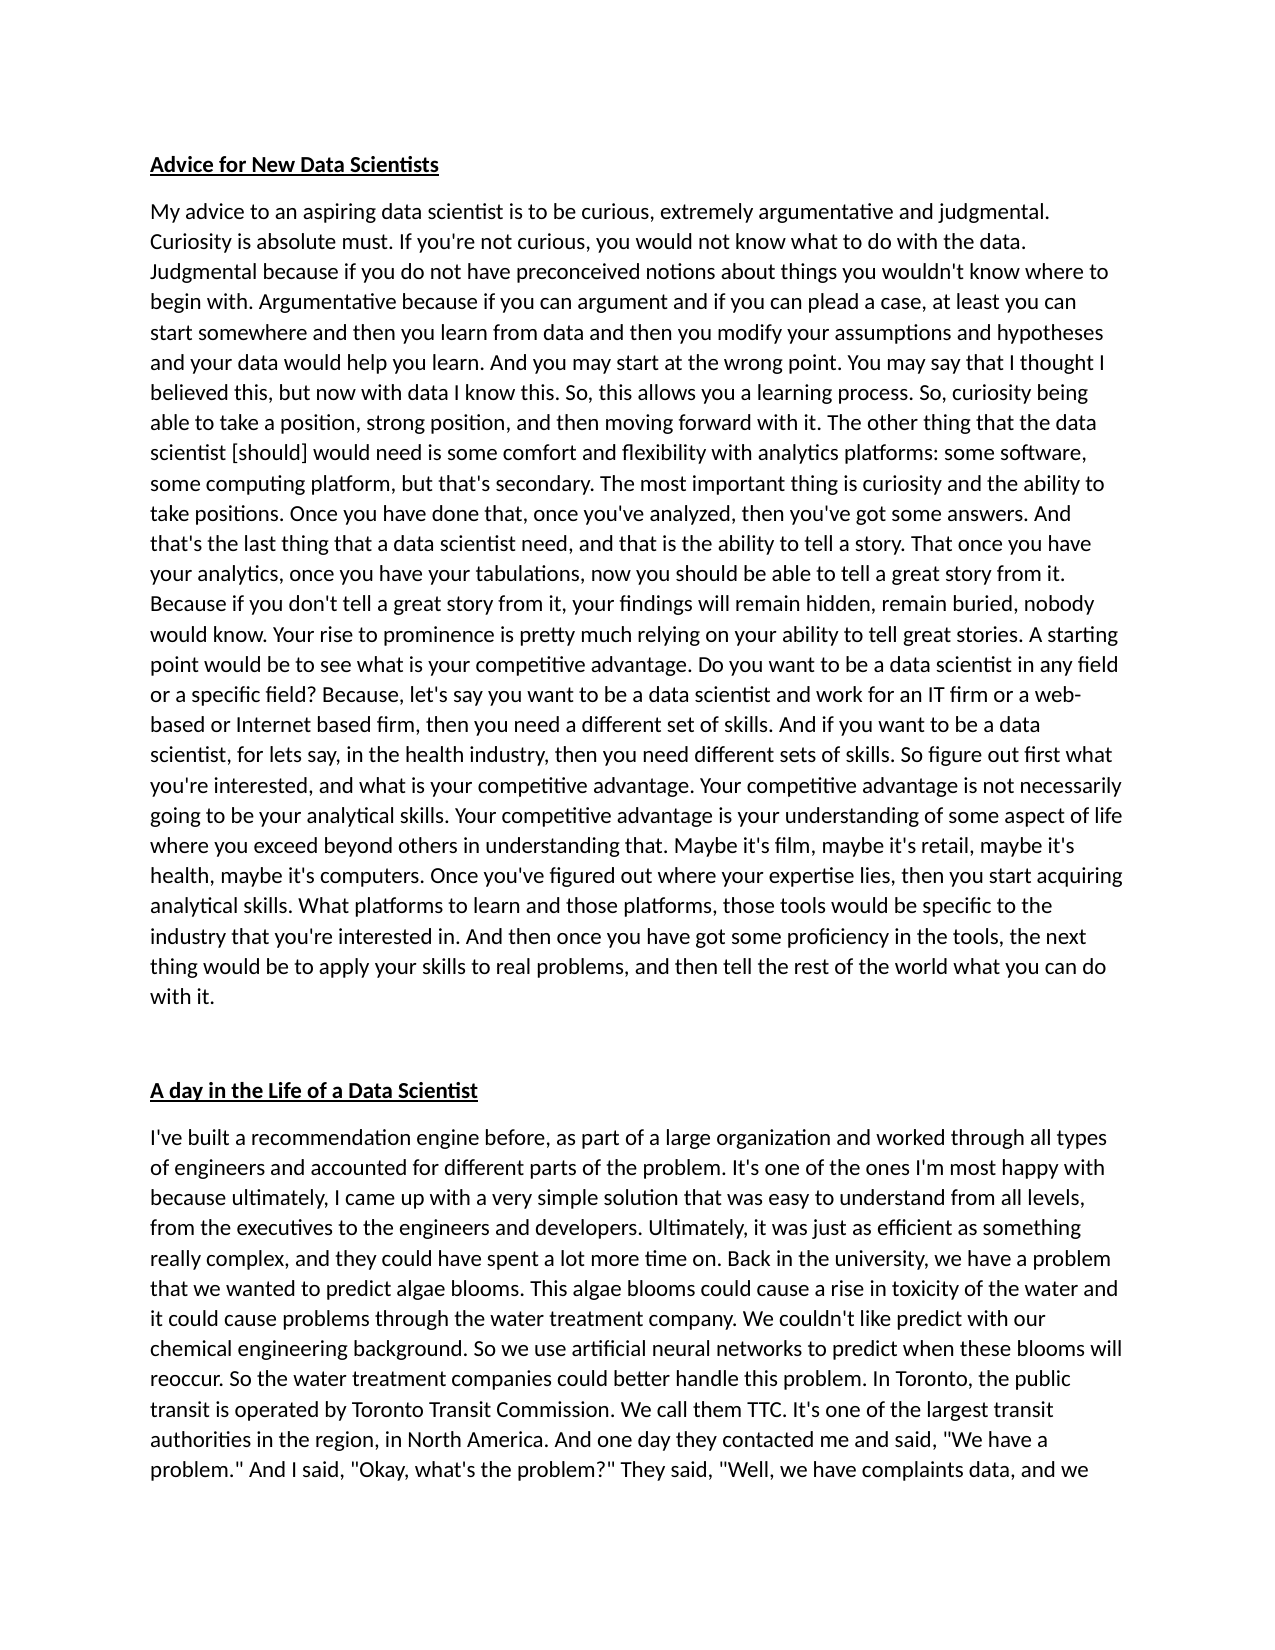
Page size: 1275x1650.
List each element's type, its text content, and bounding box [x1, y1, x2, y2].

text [150, 1123, 1125, 1483]
text A day in the Life of a Data Scientist [150, 1076, 1125, 1104]
text Advice for New Data Scientists [150, 150, 1125, 178]
text My advice to an aspiring data scientist is to be curious, extremely argumentative and judgmental. Curiosity is absolute must. If you're not curious, you would not know what to do with the data. Judgmental because if you do not have preconceived notions about things you wouldn't know where to begin with. Argumentative because if you can argument and if you can plead a case, at least you can start somewhere and then you learn from data and then you modify your assumptions and hypotheses and your data would help you learn. And you may start at the wrong point. You may say that I thought I believed this, but now with data I know this. So, this allows you a learning process. So, curiosity being able to take a position, strong position, and then moving forward with it. The other thing that the data scientist [should] would need is some comfort and flexibility with analytics platforms: some software, some computing platform, but that's secondary. The most important thing is curiosity and the ability to take positions. Once you have done that, once you've analyzed, then you've got some answers. And that's the last thing that a data scientist need, and that is the ability to tell a story. That once you have your analytics, once you have your tabulations, now you should be able to tell a great story from it. Because if you don't tell a great story from it, your findings will remain hidden, remain buried, nobody would know. Your rise to prominence is pretty much relying on your ability to tell great stories. A starting point would be to see what is your competitive advantage. Do you want to be a data scientist in any field or a specific field? Because, let's say you want to be a data scientist and work for an IT firm or a web-based or Internet based firm, then you need a different set of skills. And if you want to be a data scientist, for lets say, in the health industry, then you need different sets of skills. So figure out first what you're interested, and what is your competitive advantage. Your competitive advantage is not necessarily going to be your analytical skills. Your competitive advantage is your understanding of some aspect of life where you exceed beyond others in understanding that. Maybe it's film, maybe it's retail, maybe it's health, maybe it's computers. Once you've figured out where your expertise lies, then you start acquiring analytical skills. What platforms to learn and those platforms, those tools would be specific to the industry that you're interested in. And then once you have got some proficiency in the tools, the next thing would be to apply your skills to real problems, and then tell the rest of the world what you can do with it. [150, 197, 1125, 1010]
